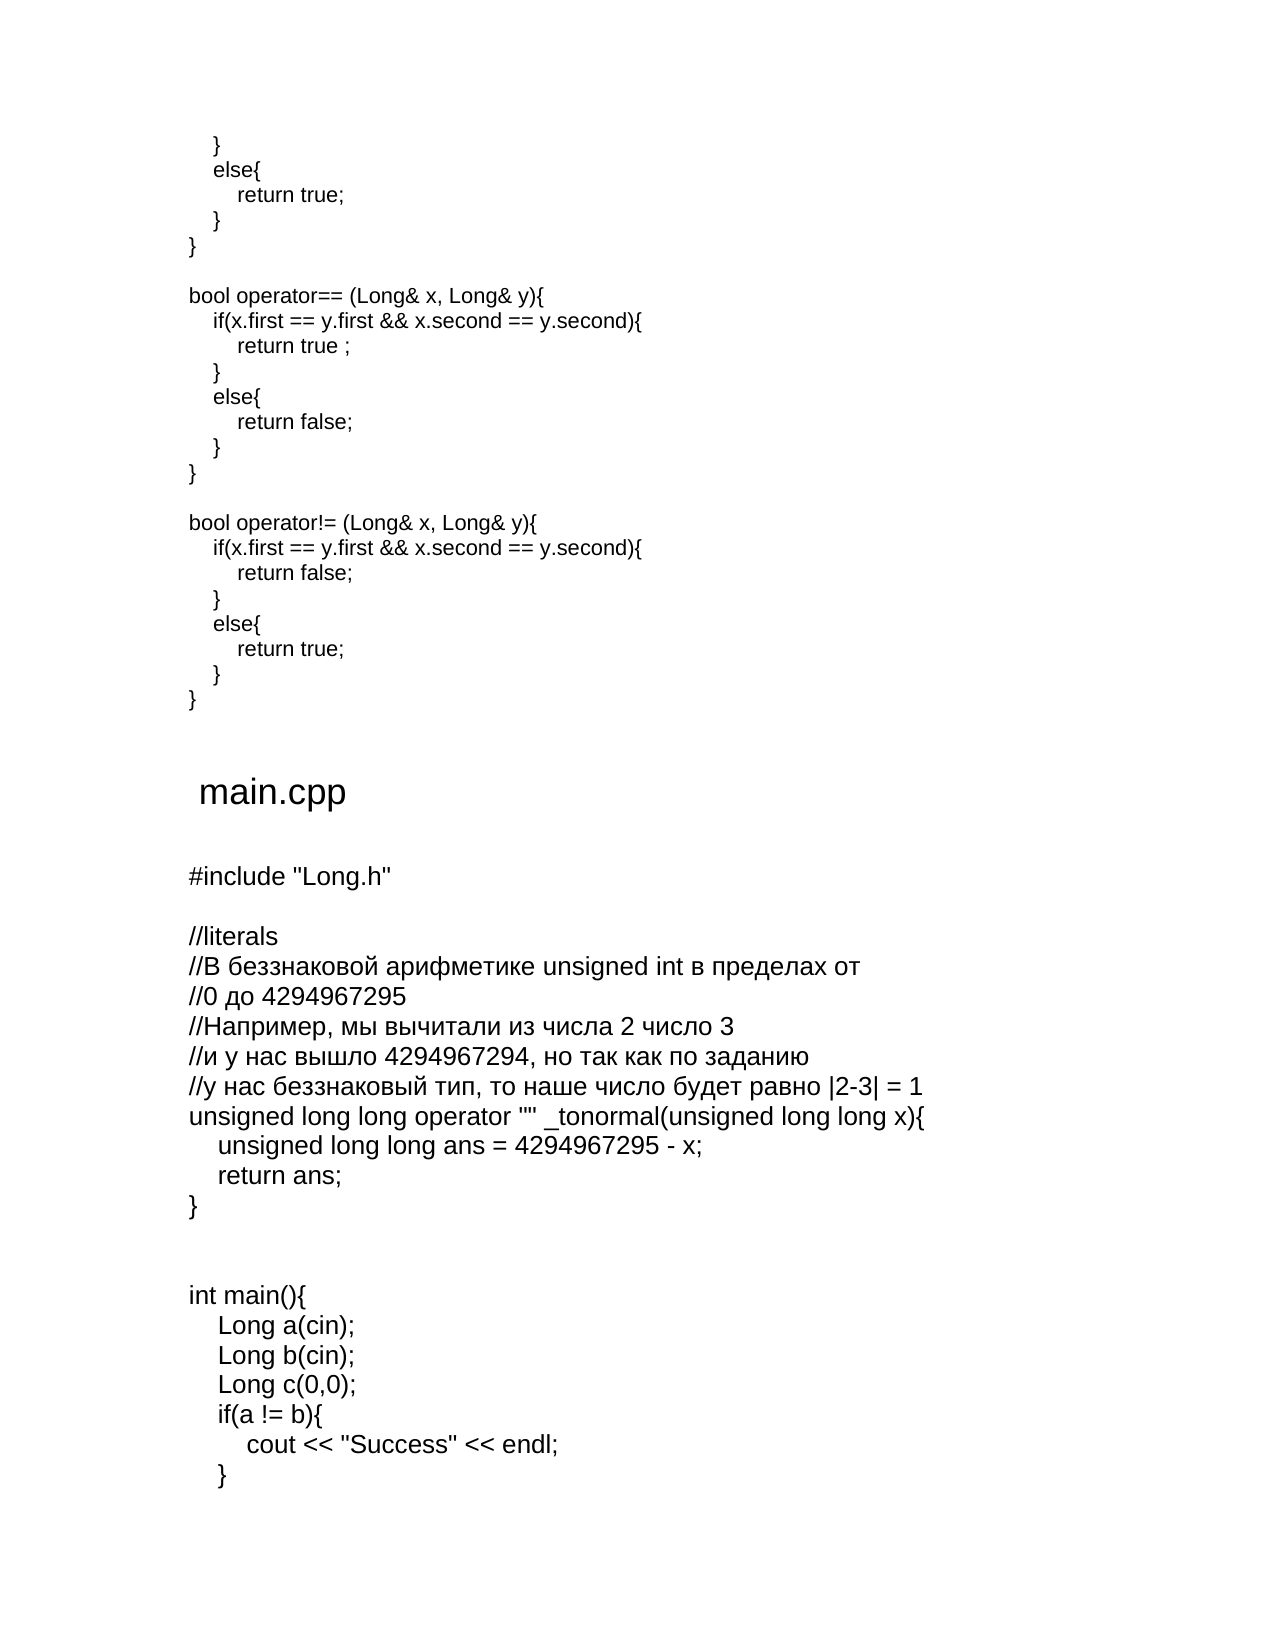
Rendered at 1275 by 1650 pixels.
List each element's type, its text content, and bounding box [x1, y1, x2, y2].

text Long c(0,0); [189, 1369, 1143, 1399]
text } [189, 661, 1143, 686]
text //literals [189, 921, 1143, 951]
text cout << "Success" << endl; [189, 1429, 1143, 1459]
text //у нас беззнаковый тип, то наше число будет равно |2-3| = 1 [189, 1071, 1143, 1101]
text //0 до 4294967295 [189, 981, 1143, 1011]
text bool operator== (Long& x, Long& y){ [189, 283, 1143, 308]
text } [189, 459, 1143, 485]
text int main(){ [189, 1280, 1143, 1310]
text //В беззнаковой арифметике unsigned int в пределах от [189, 951, 1143, 981]
text main.cpp #include "Long.h" [189, 770, 1143, 891]
text else{ [189, 611, 1143, 636]
text else{ [189, 157, 1143, 182]
text if(a != b){ [189, 1399, 1143, 1429]
text return true ; [189, 333, 1143, 359]
text if(x.first == y.first && x.second == y.second){ [189, 535, 1143, 560]
text } [189, 434, 1143, 459]
text } [189, 132, 1143, 157]
text } [189, 233, 1143, 258]
text if(x.first == y.first && x.second == y.second){ [189, 308, 1143, 333]
text } [189, 1190, 1143, 1220]
text return false; [189, 409, 1143, 434]
text } [189, 686, 1143, 712]
text Long a(cin); [189, 1310, 1143, 1340]
text return false; [189, 560, 1143, 586]
text } [189, 359, 1143, 384]
text Long b(cin); [189, 1340, 1143, 1369]
text //и у нас вышло 4294967294, но так как по заданию [189, 1041, 1143, 1071]
text unsigned long long ans = 4294967295 - x; [189, 1130, 1143, 1160]
text } [189, 586, 1143, 611]
text } [189, 207, 1143, 233]
text else{ [189, 384, 1143, 409]
text return ans; [189, 1160, 1143, 1190]
text unsigned long long operator "" _tonormal(unsigned long long x){ [189, 1101, 1143, 1130]
text } [189, 1459, 1143, 1489]
text bool operator!= (Long& x, Long& y){ [189, 510, 1143, 535]
text return true; [189, 182, 1143, 207]
text return true; [189, 636, 1143, 661]
text //Например, мы вычитали из числа 2 число 3 [189, 1011, 1143, 1041]
